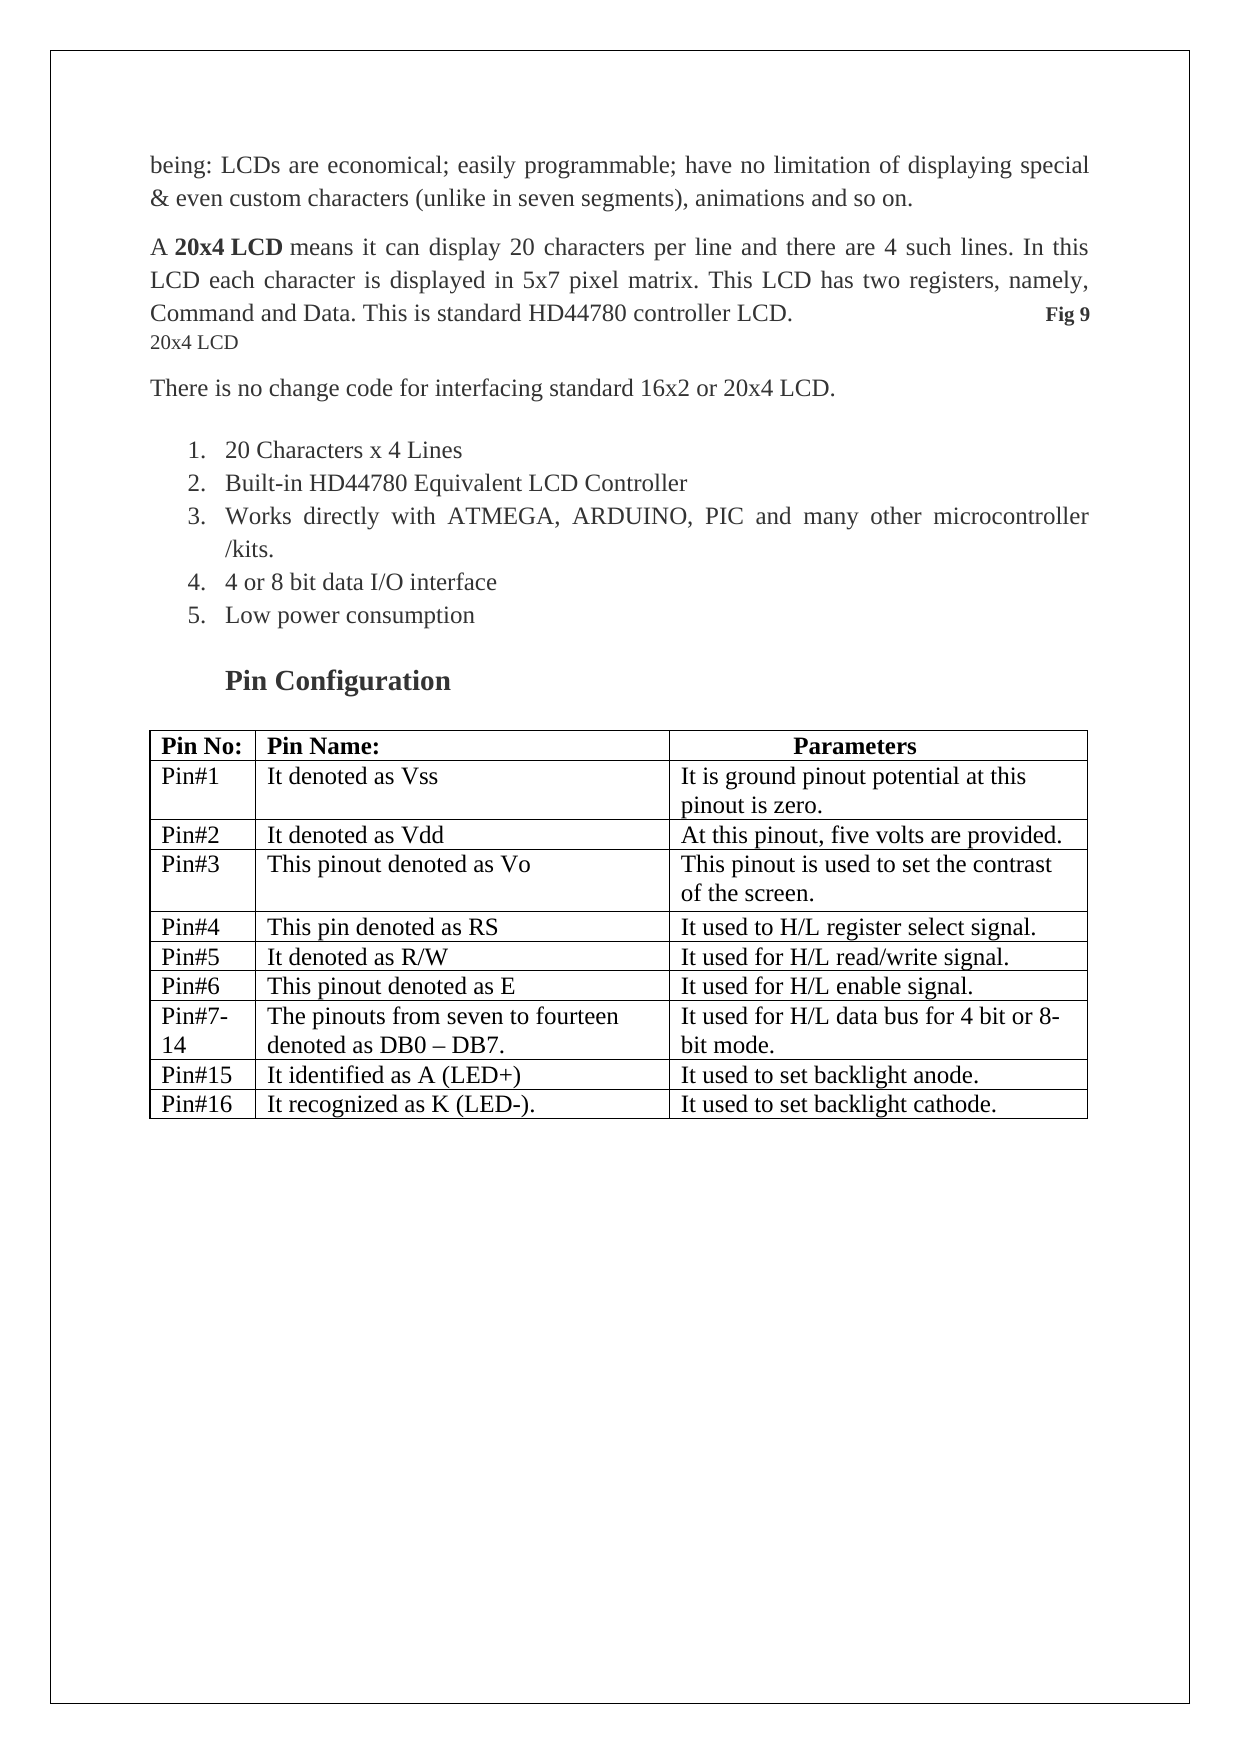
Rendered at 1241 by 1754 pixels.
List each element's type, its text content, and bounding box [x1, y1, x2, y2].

table_cell It identified as A (LED+) [256, 1060, 669, 1088]
table_cell It denoted as Vss [256, 761, 669, 819]
table_cell It is ground pinout potential at this pinout is zero. [670, 761, 1087, 819]
list 20 Characters x 4 Lines [187, 435, 1090, 464]
table_cell It used to H/L register select signal. [670, 912, 1087, 941]
table_cell It used for H/L data bus for 4 bit or 8-bit mode. [670, 1001, 1087, 1059]
table_cell Pin#2 [151, 820, 255, 848]
table_cell This pinout is used to set the contrast of the screen. [670, 850, 1087, 911]
table_cell This pinout denoted as E [256, 971, 669, 1000]
table_cell The pinouts from seven to fourteen denoted as DB0 – DB7. [256, 1001, 669, 1059]
text There is no change code for interfacing standard 16x2 or 20x4 LCD. [150, 373, 1090, 402]
table_cell It recognized as K (LED-). [256, 1090, 669, 1118]
table_cell It denoted as R/W [256, 942, 669, 970]
table_cell It used for H/L read/write signal. [670, 942, 1087, 970]
text A 20x4 LCD means it can display 20 characters per line and there are 4 such lines. In this LCD each character is displayed in 5x7 pixel matrix. This LCD has two registers, namely, Command and Data. This is standard HD44780 controller LCD. Fig 9 20x4 LCD [150, 232, 1090, 354]
table_header Parameters [670, 731, 1087, 760]
table_cell At this pinout, five volts are provided. [670, 820, 1087, 848]
table_cell Pin#1 [151, 761, 255, 819]
table_header Pin Name: [256, 731, 669, 760]
table_cell This pin denoted as RS [256, 912, 669, 941]
table_header Pin No: [151, 731, 255, 760]
table_cell Pin#15 [151, 1060, 255, 1088]
table_cell It denoted as Vdd [256, 820, 669, 848]
list 4 or 8 bit data I/O interface [187, 567, 1090, 596]
table_cell Pin#6 [151, 971, 255, 1000]
table_cell Pin#4 [151, 912, 255, 941]
table_cell Pin#5 [151, 942, 255, 970]
table_cell Pin#7-14 [151, 1001, 255, 1059]
table_cell It used for H/L enable signal. [670, 971, 1087, 1000]
table_cell It used to set backlight anode. [670, 1060, 1087, 1088]
list Low power consumption [187, 601, 1090, 629]
table_cell This pinout denoted as Vo [256, 850, 669, 911]
list Built-in HD44780 Equivalent LCD Controller [187, 468, 1090, 497]
table_cell Pin#3 [151, 850, 255, 911]
table_cell Pin#16 [151, 1090, 255, 1118]
list Works directly with ATMEGA, ARDUINO, PIC and many other microcontroller /kits. [187, 501, 1090, 563]
table_cell It used to set backlight cathode. [670, 1090, 1087, 1118]
text Pin Configuration [225, 663, 1090, 696]
